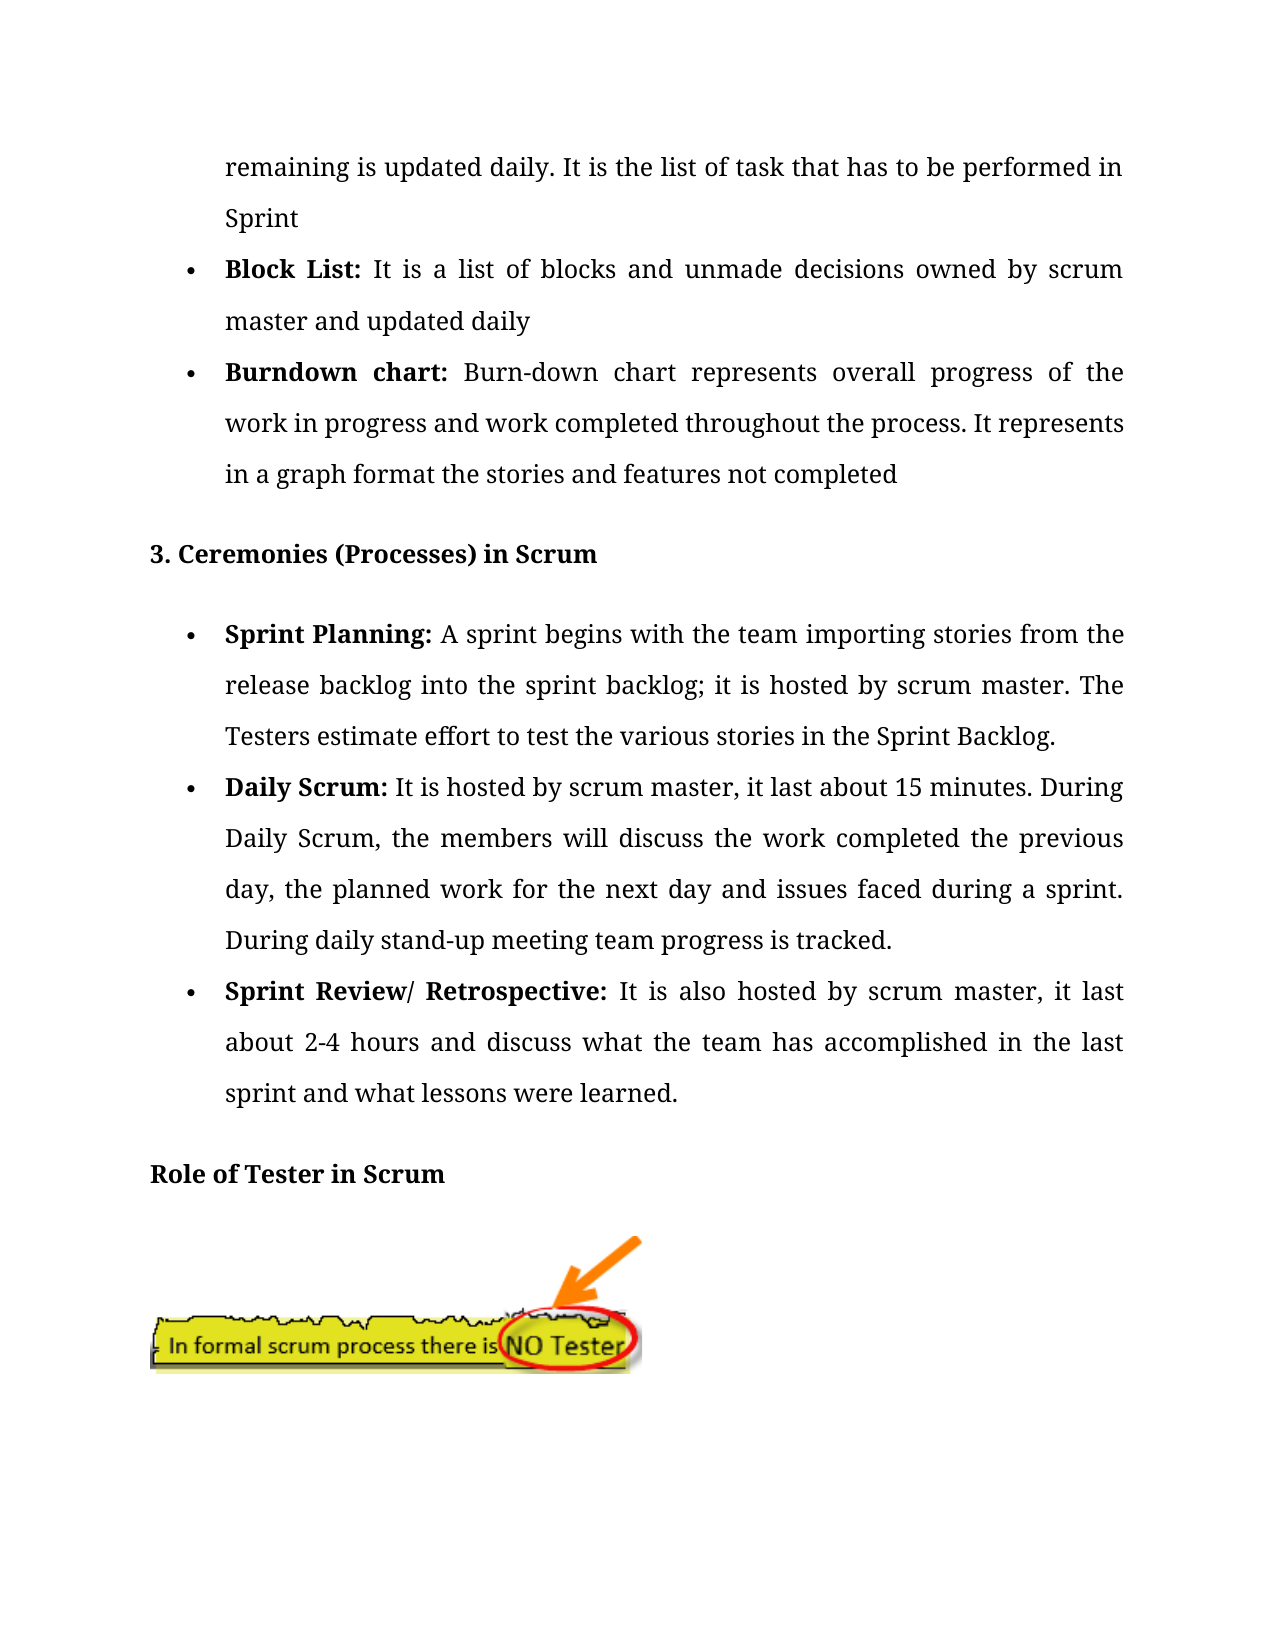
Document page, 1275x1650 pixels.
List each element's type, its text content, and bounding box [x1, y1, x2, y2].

list Burndown chart: Burn-down chart represents overall progress of the work in progress and work completed throughout the process. It represents in a graph format the stories and features not completed [187, 354, 1125, 490]
text 3. Ceremonies (Processes) in Scrum [150, 536, 1125, 571]
text Role of Tester in Scrum [150, 1156, 1125, 1190]
list Sprint Review/ Retrospective: It is also hosted by scrum master, it last about 2-4 hours and discuss what the team has accomplished in the last sprint and what lessons were learned. [187, 974, 1125, 1110]
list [187, 150, 1125, 235]
picture [150, 1236, 643, 1374]
list Daily Scrum: It is hosted by scrum master, it last about 15 minutes. During Daily Scrum, the members will discuss the work completed the previous day, the planned work for the next day and issues faced during a sprint. During daily stand-up meeting team progress is tracked. [187, 770, 1125, 957]
list Block List: It is a list of blocks and unmade decisions owned by scrum master and updated daily [187, 252, 1125, 337]
list Sprint Planning: A sprint begins with the team importing stories from the release backlog into the sprint backlog; it is hosted by scrum master. The Testers estimate effort to test the various stories in the Sprint Backlog. [187, 617, 1125, 753]
